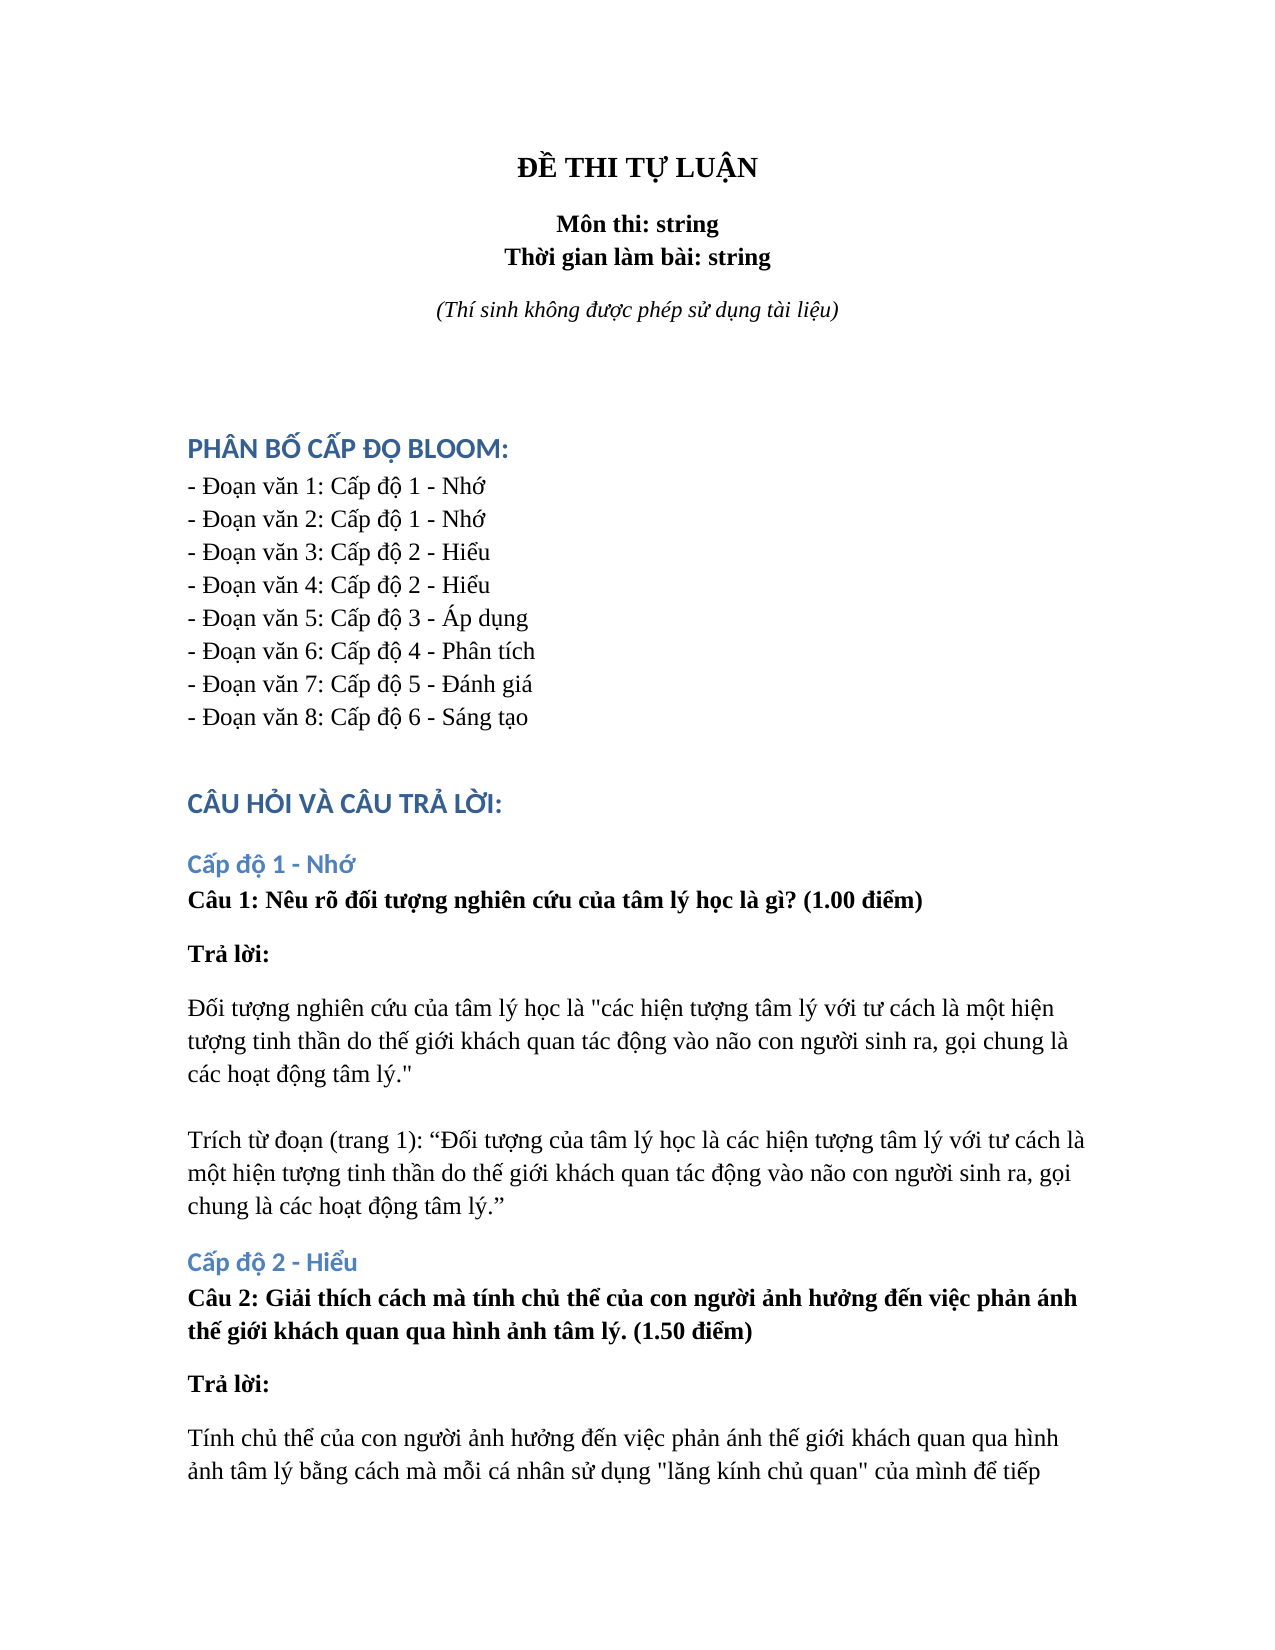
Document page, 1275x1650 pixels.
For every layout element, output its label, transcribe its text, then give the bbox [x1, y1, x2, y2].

text Đối tượng nghiên cứu của tâm lý học là "các hiện tượng tâm lý với tư cách là một hiện tượng tinh thần do thế giới khách quan tác động vào não con người sinh ra, gọi chung là các hoạt động tâm lý." Trích từ đoạn (trang 1): “Đối tượng của tâm lý học là các hiện tượng tâm lý với tư cách là một hiện tượng tinh thần do thế giới khách quan tác động vào não con người sinh ra, gọi chung là các hoạt động tâm lý.” [187, 993, 1087, 1220]
text Môn thi: string Thời gian làm bài: string [187, 209, 1087, 271]
subtitle Cấp độ 2 - Hiểu [187, 1245, 1087, 1278]
subtitle Cấp độ 1 - Nhớ [187, 847, 1087, 880]
subtitle CÂU HỎI VÀ CÂU TRẢ LỜI: [187, 785, 1087, 821]
text ĐỀ THI TỰ LUẬN [187, 150, 1087, 183]
text Trả lời: [187, 939, 1087, 968]
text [187, 1423, 1087, 1485]
text (Thí sinh không được phép sử dụng tài liệu) [187, 296, 1087, 323]
text Câu 1: Nêu rõ đối tượng nghiên cứu của tâm lý học là gì? (1.00 điểm) [187, 885, 1087, 914]
text Trả lời: [187, 1369, 1087, 1398]
text Câu 2: Giải thích cách mà tính chủ thể của con người ảnh hưởng đến việc phản ánh thế giới khách quan qua hình ảnh tâm lý. (1.50 điểm) [187, 1283, 1087, 1344]
text - Đoạn văn 1: Cấp độ 1 - Nhớ - Đoạn văn 2: Cấp độ 1 - Nhớ - Đoạn văn 3: Cấp độ 2 - Hiểu - Đoạn văn 4: Cấp độ 2 - Hiểu - Đoạn văn 5: Cấp độ 3 - Áp dụng - Đoạn văn 6: Cấp độ 4 - Phân tích - Đoạn văn 7: Cấp độ 5 - Đánh giá - Đoạn văn 8: Cấp độ 6 - Sáng tạo [187, 471, 1087, 731]
subtitle PHÂN BỐ CẤP ĐỘ BLOOM: [187, 430, 1087, 466]
